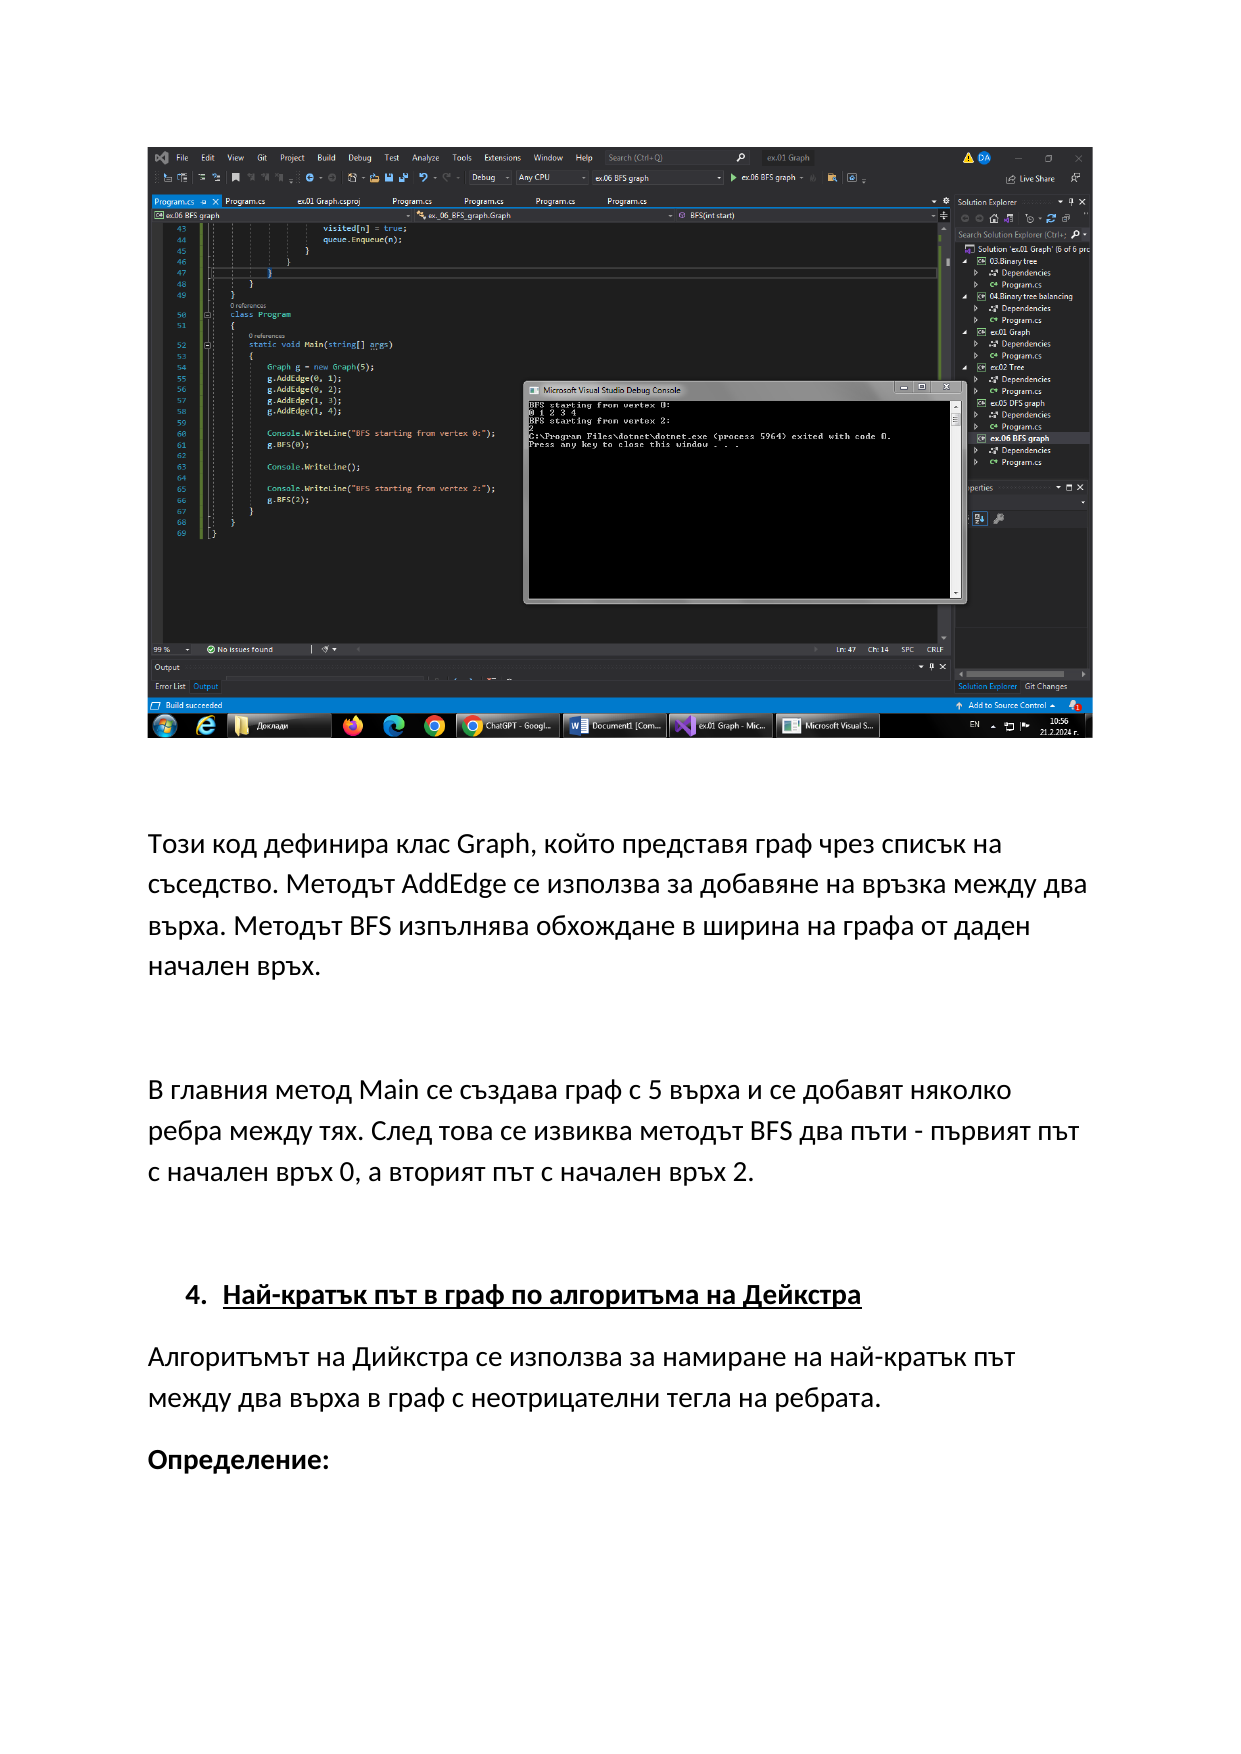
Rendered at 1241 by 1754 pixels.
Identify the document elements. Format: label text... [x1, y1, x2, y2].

text Определение: [148, 1441, 1093, 1477]
text Този код дефинира клас Graph, който представя граф чрез списък на съседство. Методът AddEdge се използва за добавяне на връзка между два върха. Методът BFS изпълнява обхождане в ширина на графа от даден начален връх. [148, 825, 1093, 983]
picture [147, 147, 1093, 738]
text Алгоритъмът на Дийкстра се използва за намиране на най-кратък път между два върха в граф с неотрицателни тегла на ребрата. [148, 1338, 1093, 1415]
list Най-кратък път в граф по алгоритъма на Дейкстра [185, 1276, 1093, 1312]
text В главния метод Main се създава граф с 5 върха и се добавят няколко ребра между тях. След това се извиква методът BFS два пъти - първият път с начален връх 0, а вторият път с начален връх 2. [148, 1071, 1093, 1188]
